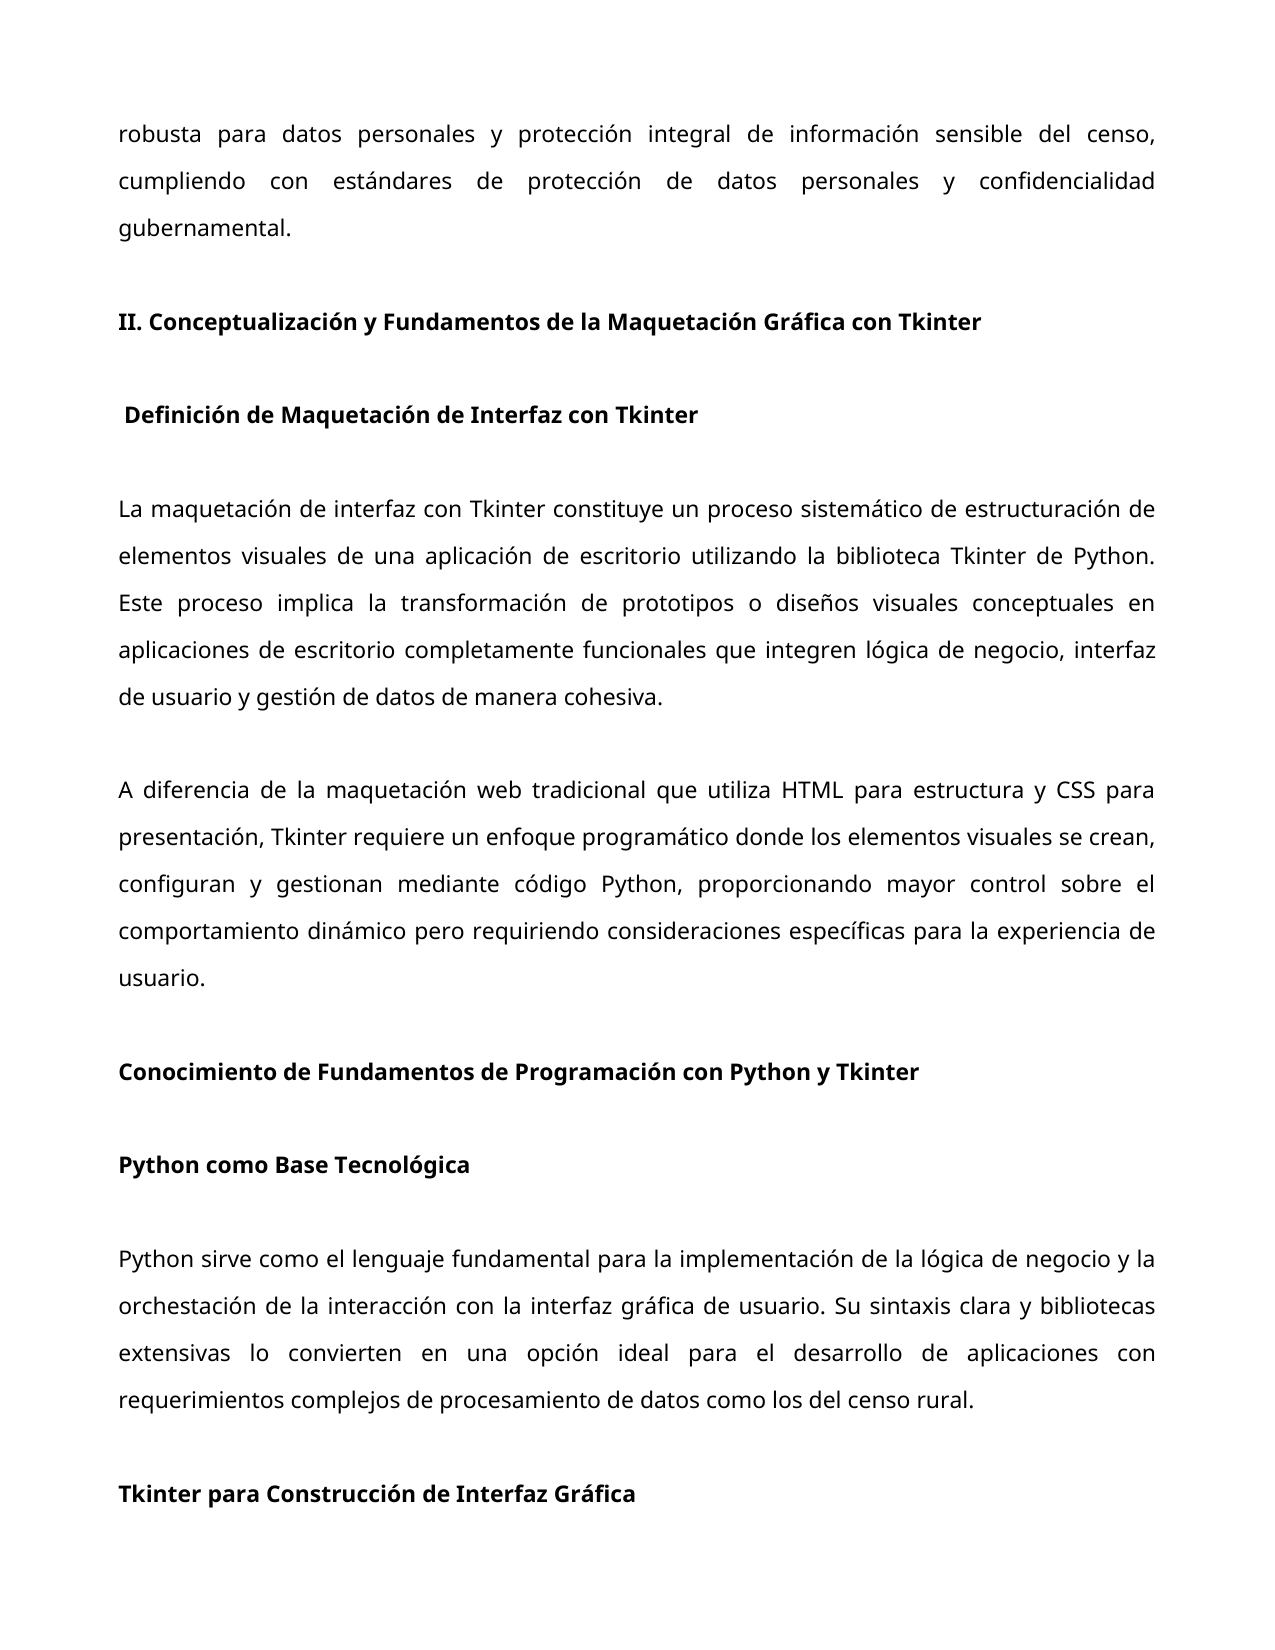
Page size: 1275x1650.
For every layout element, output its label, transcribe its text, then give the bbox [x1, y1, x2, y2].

text La maquetación de interfaz con Tkinter constituye un proceso sistemático de estructuración de elementos visuales de una aplicación de escritorio utilizando la biblioteca Tkinter de Python. Este proceso implica la transformación de prototipos o diseños visuales conceptuales en aplicaciones de escritorio completamente funcionales que integren lógica de negocio, interfaz de usuario y gestión de datos de manera cohesiva. [118, 493, 1157, 712]
text Python sirve como el lenguaje fundamental para la implementación de la lógica de negocio y la orchestación de la interacción con la interfaz gráfica de usuario. Su sintaxis clara y bibliotecas extensivas lo convierten en una opción ideal para el desarrollo de aplicaciones con requerimientos complejos de procesamiento de datos como los del censo rural. [118, 1243, 1157, 1415]
text Definición de Maquetación de Interfaz con Tkinter [118, 399, 1157, 431]
text Conocimiento de Fundamentos de Programación con Python y Tkinter [118, 1056, 1157, 1087]
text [118, 118, 1157, 243]
text II. Conceptualización y Fundamentos de la Maquetación Gráfica con Tkinter [118, 306, 1157, 337]
text Tkinter para Construcción de Interfaz Gráfica [118, 1477, 1157, 1509]
text A diferencia de la maquetación web tradicional que utiliza HTML para estructura y CSS para presentación, Tkinter requiere un enfoque programático donde los elementos visuales se crean, configuran y gestionan mediante código Python, proporcionando mayor control sobre el comportamiento dinámico pero requiriendo consideraciones específicas para la experiencia de usuario. [118, 774, 1157, 993]
text Python como Base Tecnológica [118, 1149, 1157, 1181]
